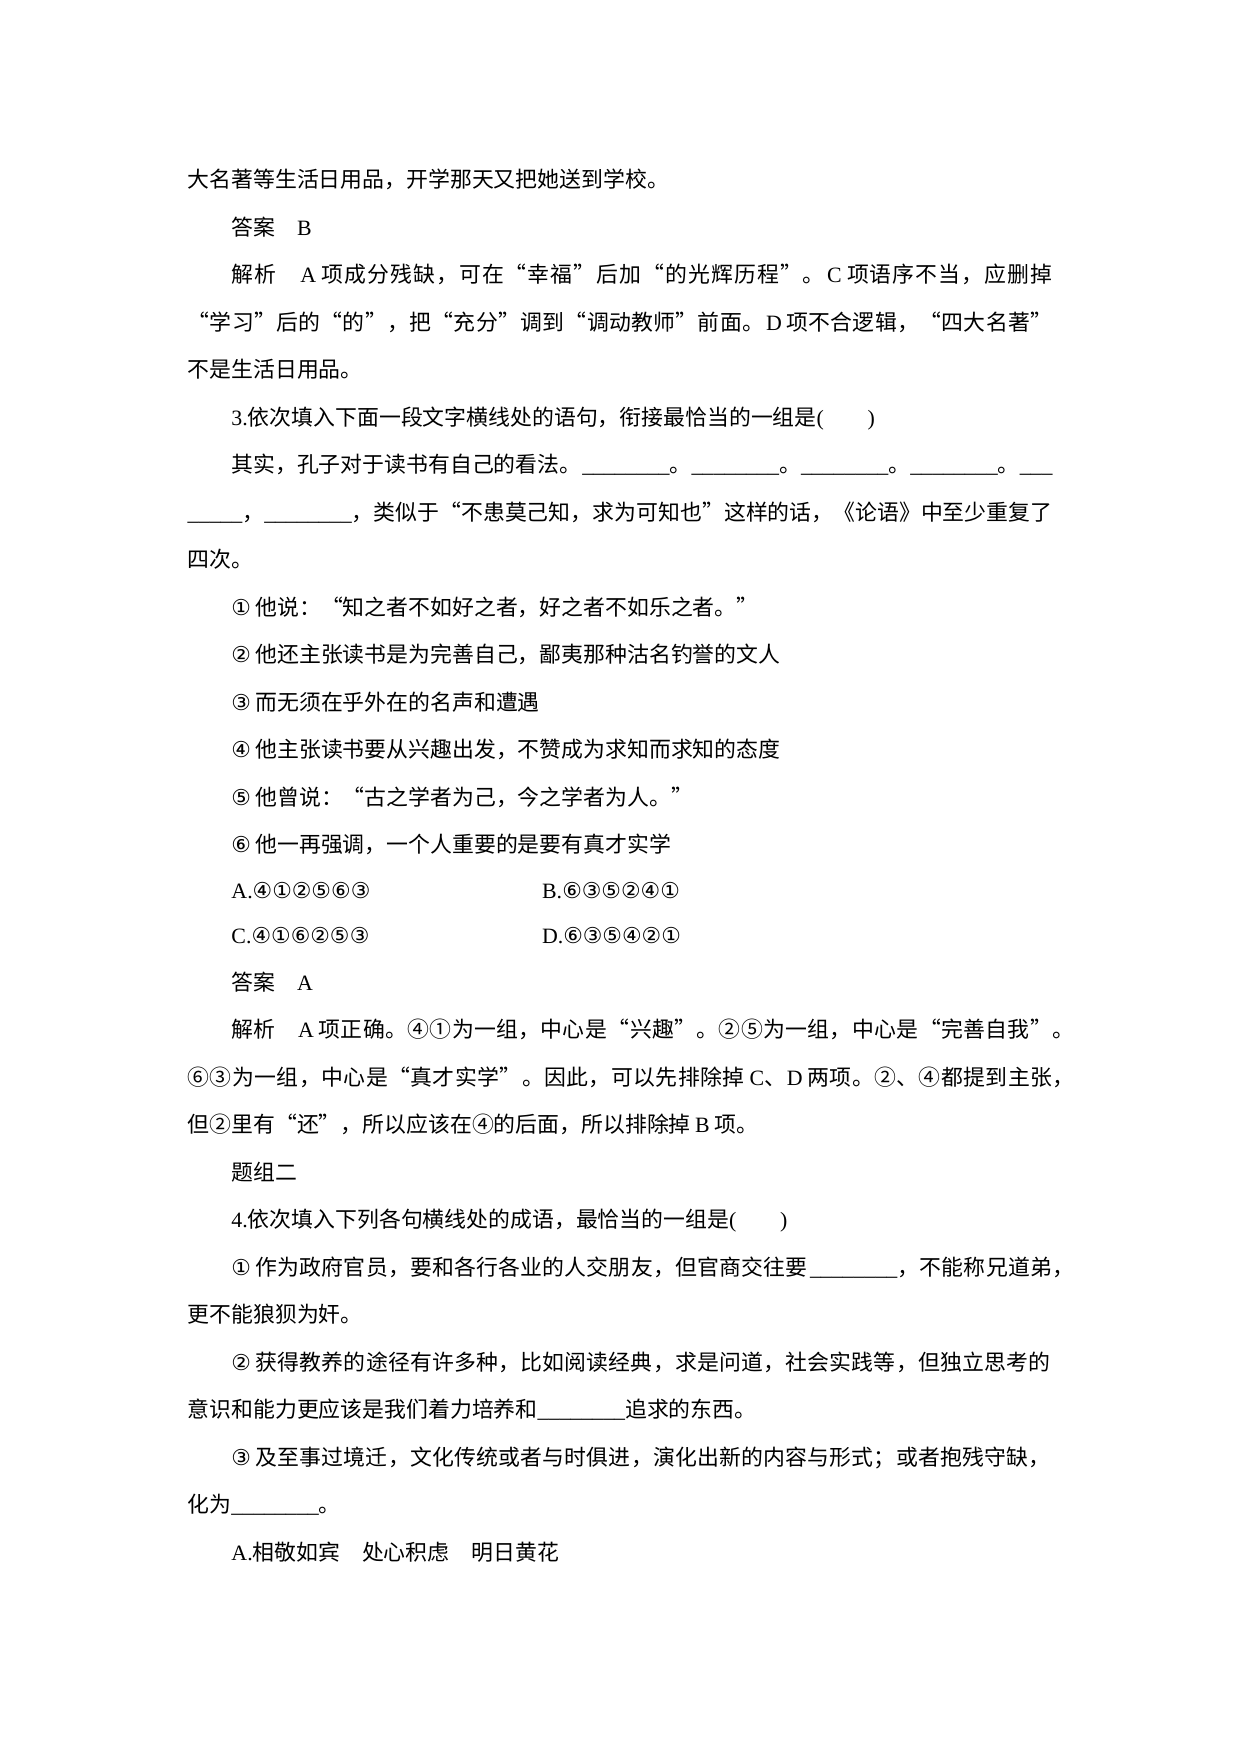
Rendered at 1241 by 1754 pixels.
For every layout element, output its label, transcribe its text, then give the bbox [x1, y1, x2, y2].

text 题组二 [187, 1154, 1053, 1186]
text ②获得教养的途径有许多种，比如阅读经典，求是问道，社会实践等，但独立思考的意识和能力更应该是我们着力培养和________追求的东西。 [187, 1344, 1053, 1424]
text 解析 A项成分残缺，可在“幸福”后加“的光辉历程”。C项语序不当，应删掉“学习”后的“的”，把“充分”调到“调动教师”前面。D项不合逻辑，“四大名著”不是生活日用品。 [187, 257, 1053, 384]
text ⑤他曾说：“古之学者为己，今之学者为人。” [187, 780, 1053, 812]
text ①作为政府官员，要和各行各业的人交朋友，但官商交往要________，不能称兄道弟，更不能狼狈为奸。 [187, 1249, 1053, 1329]
text ③而无须在乎外在的名声和遭遇 [187, 685, 1053, 716]
text ③及至事过境迁，文化传统或者与时俱进，演化出新的内容与形式；或者抱残守缺，化为________。 [187, 1440, 1053, 1519]
text 答案 B [187, 209, 1053, 241]
text C.④①⑥②⑤③ D.⑥③⑤④②① [187, 920, 1053, 949]
text 答案 A [187, 964, 1053, 996]
text ①他说：“知之者不如好之者，好之者不如乐之者。” [187, 589, 1053, 621]
text 4.依次填入下列各句横线处的成语，最恰当的一组是( ) [187, 1202, 1053, 1234]
text ④他主张读书要从兴趣出发，不赞成为求知而求知的态度 [187, 732, 1053, 764]
text 其实，孔子对于读书有自己的看法。________。________。________。________。________，________，类似于“不患莫己知，求为可知也”这样的话，《论语》中至少重复了四次。 [187, 447, 1053, 574]
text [187, 162, 1053, 194]
text 3.依次填入下面一段文字横线处的语句，衔接最恰当的一组是( ) [187, 399, 1053, 431]
text ⑥他一再强调，一个人重要的是要有真才实学 [187, 827, 1053, 859]
text A.④①②⑤⑥③ B.⑥③⑤②④① [187, 875, 1053, 905]
text 解析 A项正确。④①为一组，中心是“兴趣”。②⑤为一组，中心是“完善自我”。⑥③为一组，中心是“真才实学”。因此，可以先排除掉C、D两项。②、④都提到主张，但②里有“还”，所以应该在④的后面，所以排除掉B项。 [187, 1012, 1053, 1139]
text A.相敬如宾 处心积虑 明日黄花 [187, 1535, 1053, 1566]
text ②他还主张读书是为完善自己，鄙夷那种沽名钓誉的文人 [187, 637, 1053, 669]
